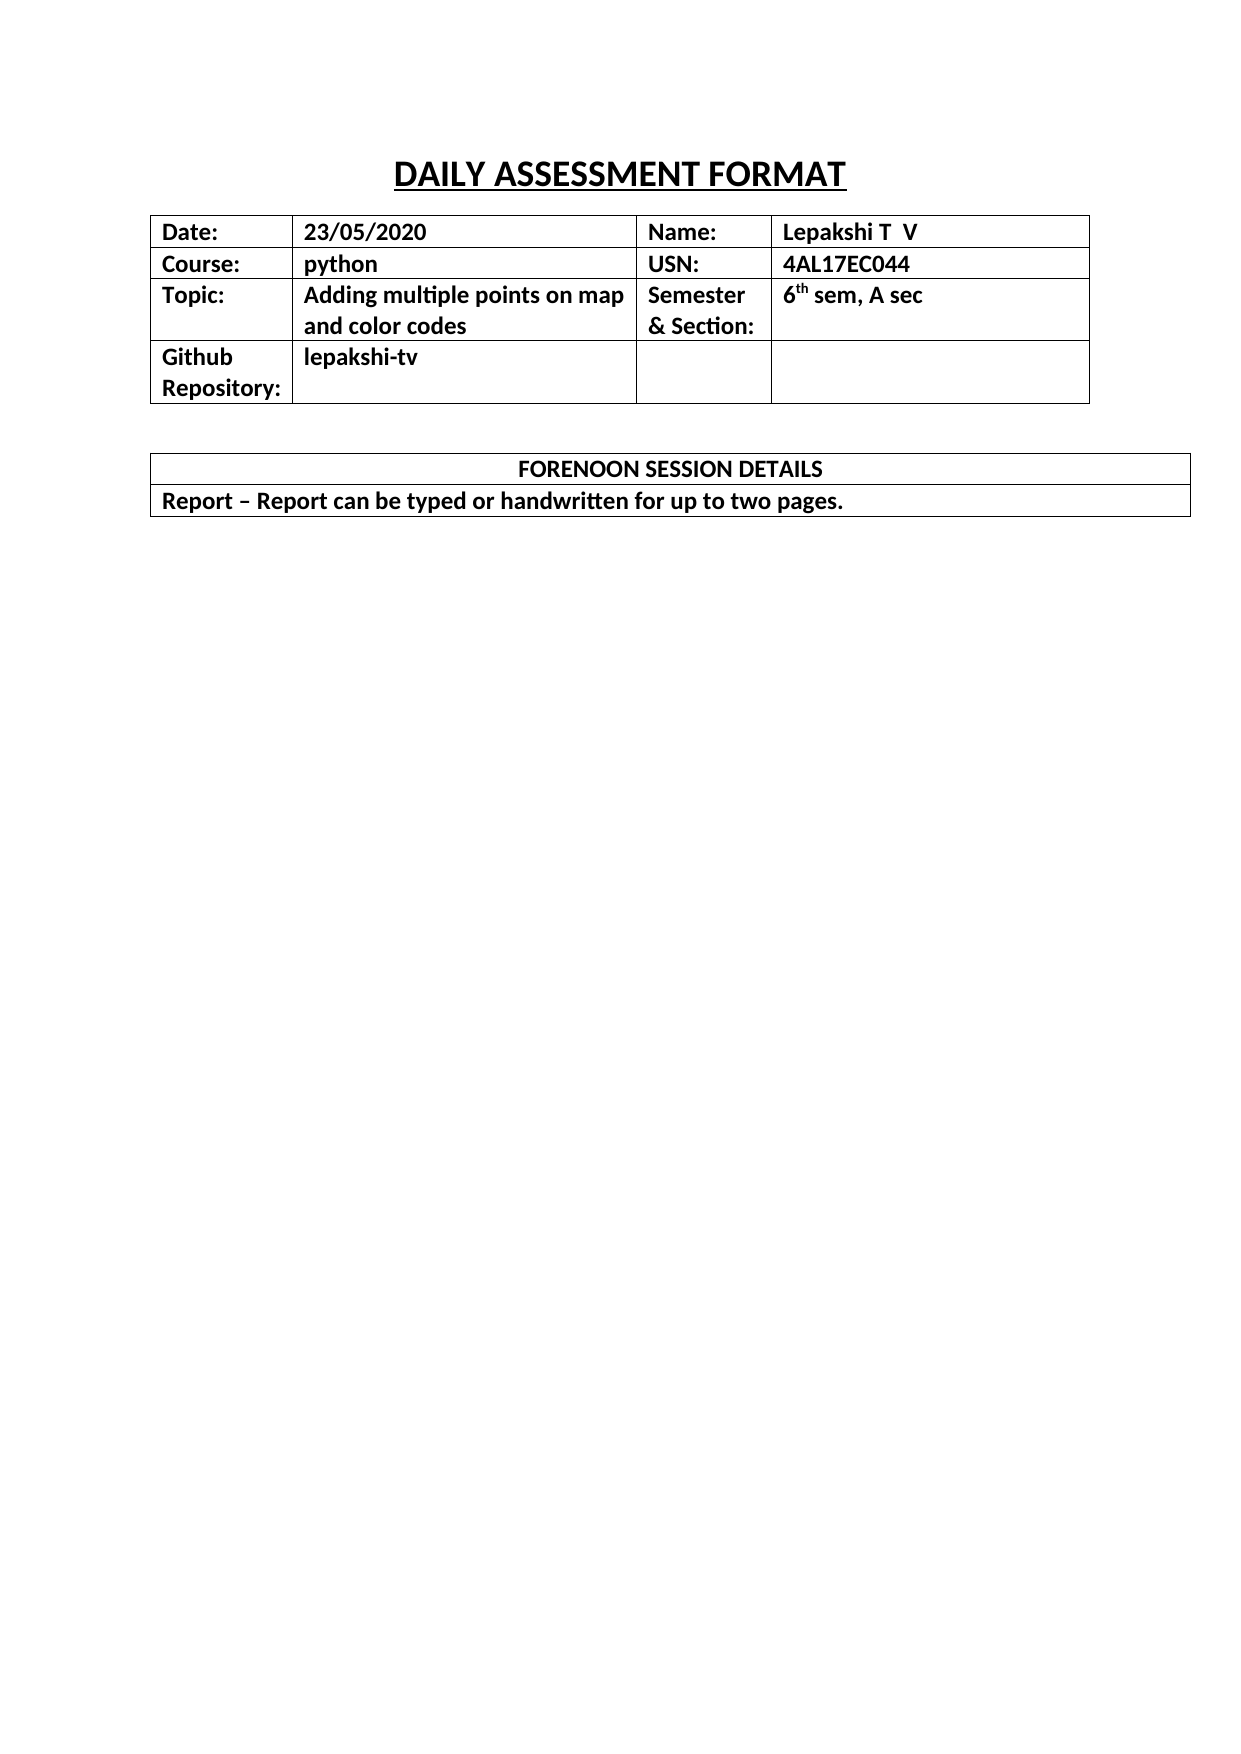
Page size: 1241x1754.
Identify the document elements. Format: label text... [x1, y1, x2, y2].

table_cell python [293, 248, 636, 278]
table_cell Adding multiple points on map and color codes [293, 279, 636, 340]
table_cell 6th sem, A sec [772, 279, 1089, 340]
table_cell 4AL17EC044 [772, 248, 1089, 278]
table_cell [772, 341, 1089, 402]
table_cell Course: [151, 248, 292, 278]
table_header FORENOON SESSION DETAILS [151, 454, 1190, 484]
text DAILY ASSESSMENT FORMAT [150, 150, 1090, 196]
table_cell lepakshi-tv [293, 341, 636, 402]
table_cell Report – Report can be typed or handwritten for up to two pages. [151, 485, 1190, 516]
table_cell Github Repository: [151, 341, 292, 402]
table_cell Semester & Section: [637, 279, 771, 340]
table_header 23/05/2020 [293, 216, 636, 247]
table_header Lepakshi T V [772, 216, 1089, 247]
table_header Date: [151, 216, 292, 247]
table_cell Topic: [151, 279, 292, 340]
table_cell USN: [637, 248, 771, 278]
table_header Name: [637, 216, 771, 247]
table_cell [637, 341, 771, 402]
